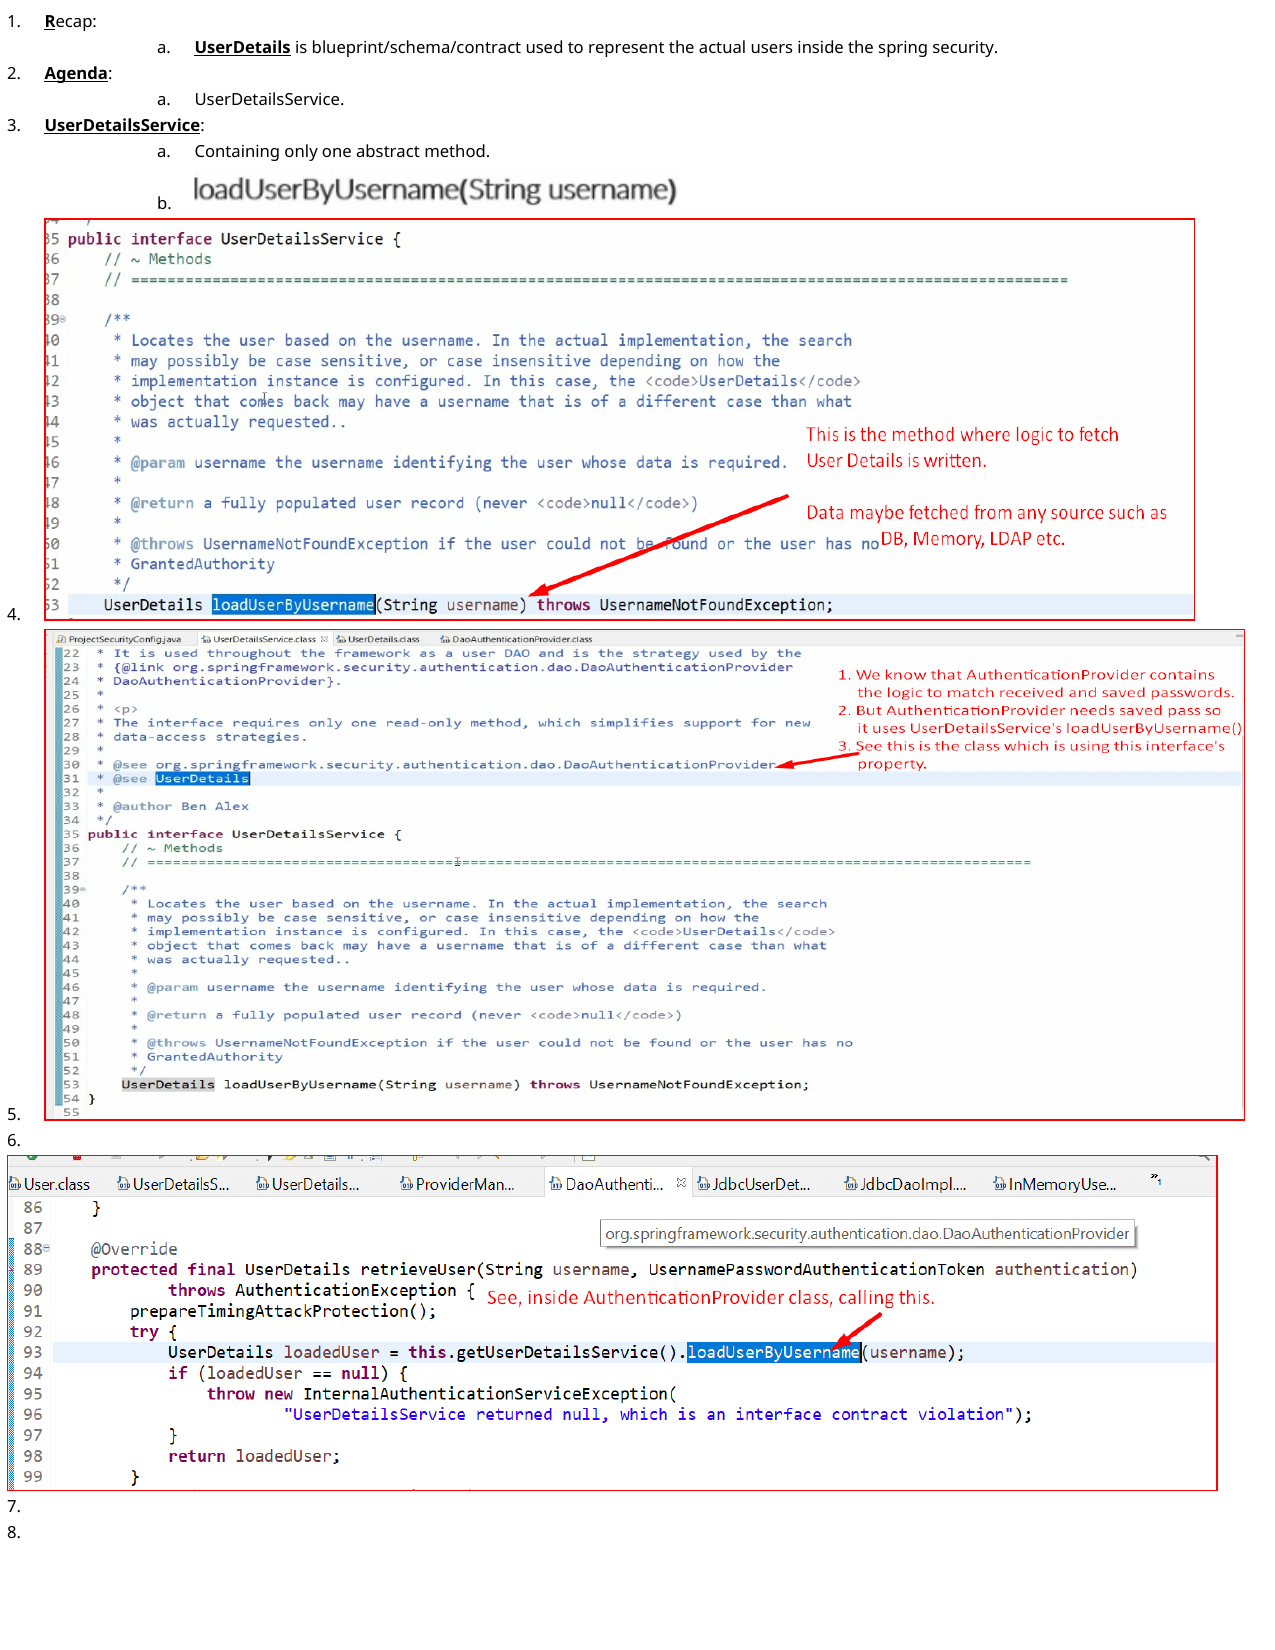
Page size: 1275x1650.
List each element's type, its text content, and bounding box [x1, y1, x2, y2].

picture [8, 1156, 1216, 1490]
list UserDetailsService: [7, 113, 1255, 136]
list Agenda: [7, 61, 1255, 84]
list Recap: [7, 9, 1255, 32]
picture [46, 630, 1244, 1119]
list UserDetailsService. [157, 87, 1255, 110]
list Containing only one abstract method. [157, 139, 1255, 162]
picture [46, 220, 1194, 619]
picture [194, 165, 679, 210]
list UserDetails is blueprint/schema/contract used to represent the actual users inside the spring security. [157, 35, 1255, 58]
